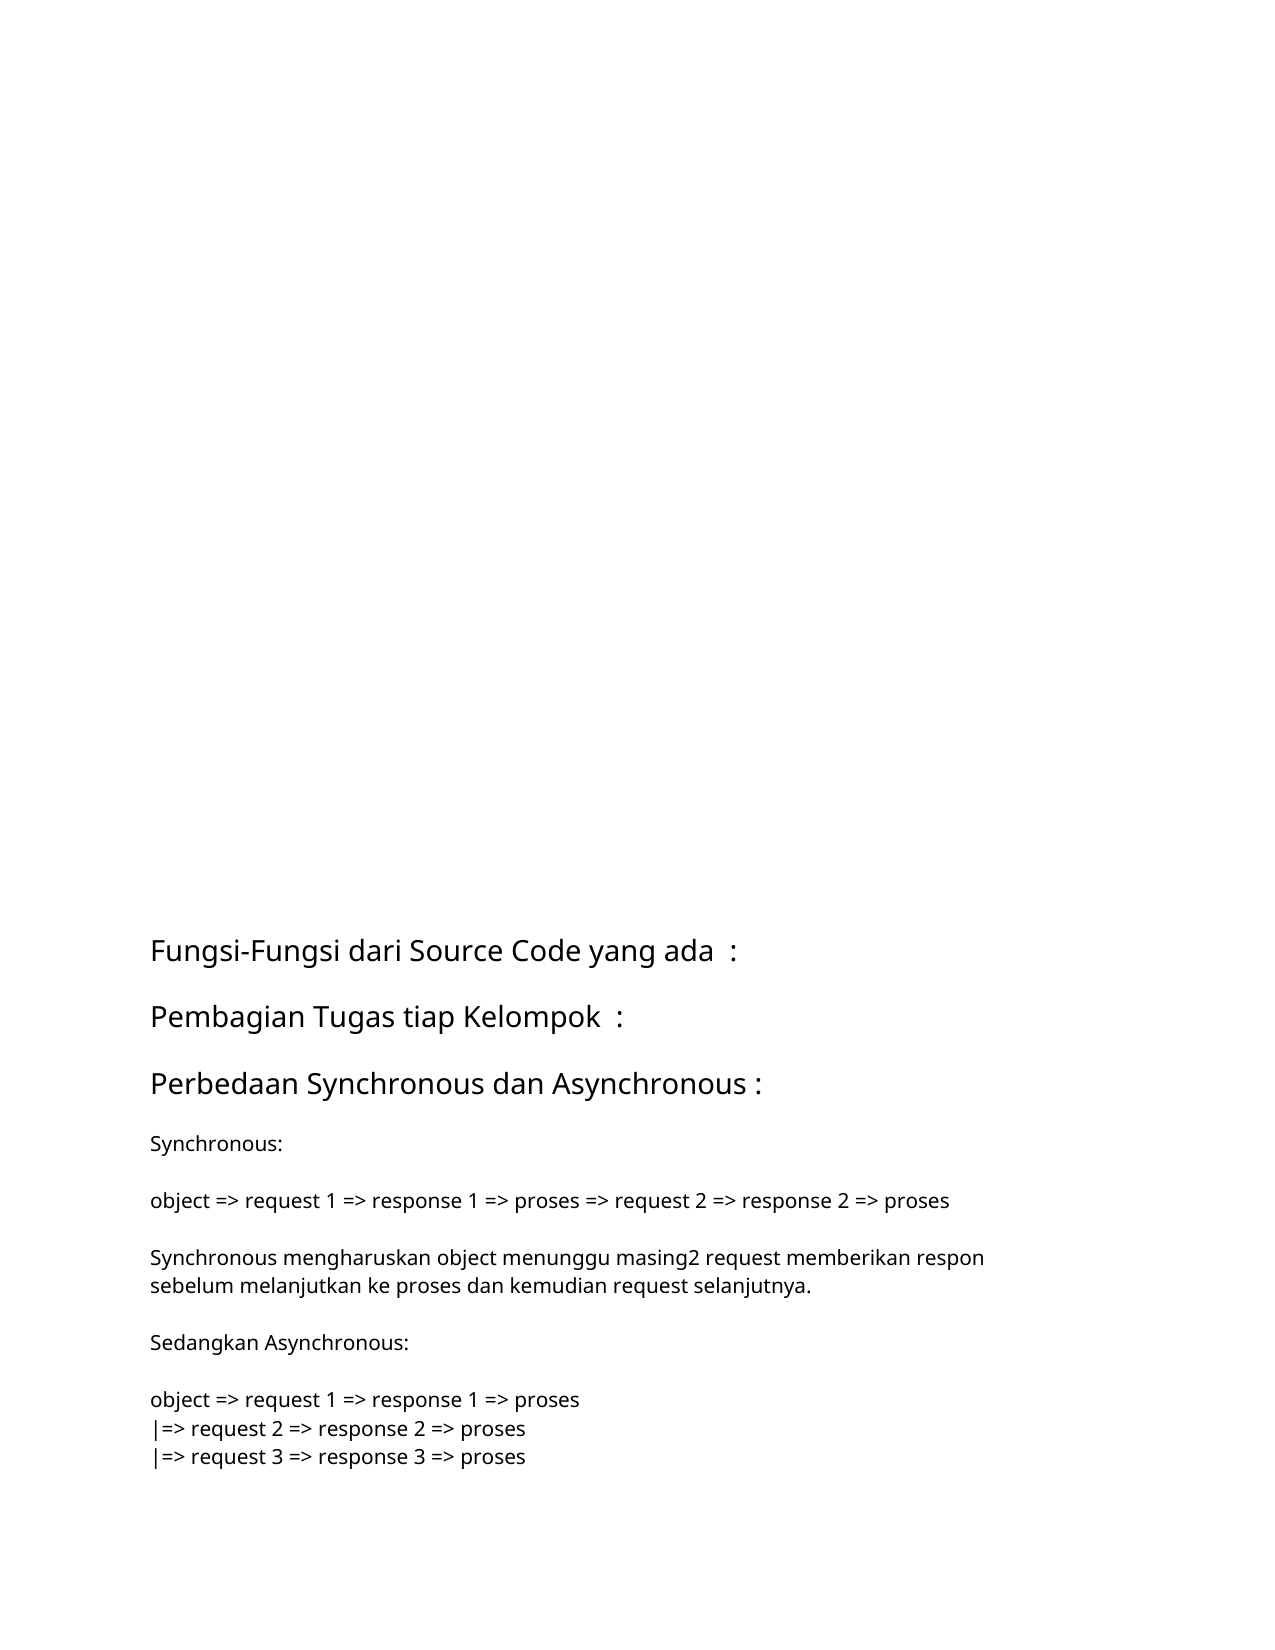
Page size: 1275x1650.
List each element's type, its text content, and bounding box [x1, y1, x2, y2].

text Sedangkan Asynchronous: [150, 1328, 1125, 1357]
text Perbedaan Synchronous dan Asynchronous : [150, 1063, 1125, 1103]
text |=> request 2 => response 2 => proses [150, 1414, 1125, 1442]
text sebelum melanjutkan ke proses dan kemudian request selanjutnya. [150, 1272, 1125, 1300]
text Synchronous: [150, 1129, 1125, 1158]
text object => request 1 => response 1 => proses => request 2 => response 2 => proses [150, 1186, 1125, 1215]
text object => request 1 => response 1 => proses [150, 1385, 1125, 1414]
text Pembagian Tugas tiap Kelompok : [150, 996, 1125, 1036]
text Synchronous mengharuskan object menunggu masing2 request memberikan respon [150, 1243, 1125, 1272]
text Fungsi-Fungsi dari Source Code yang ada : [150, 930, 1125, 970]
text |=> request 3 => response 3 => proses [150, 1442, 1125, 1471]
